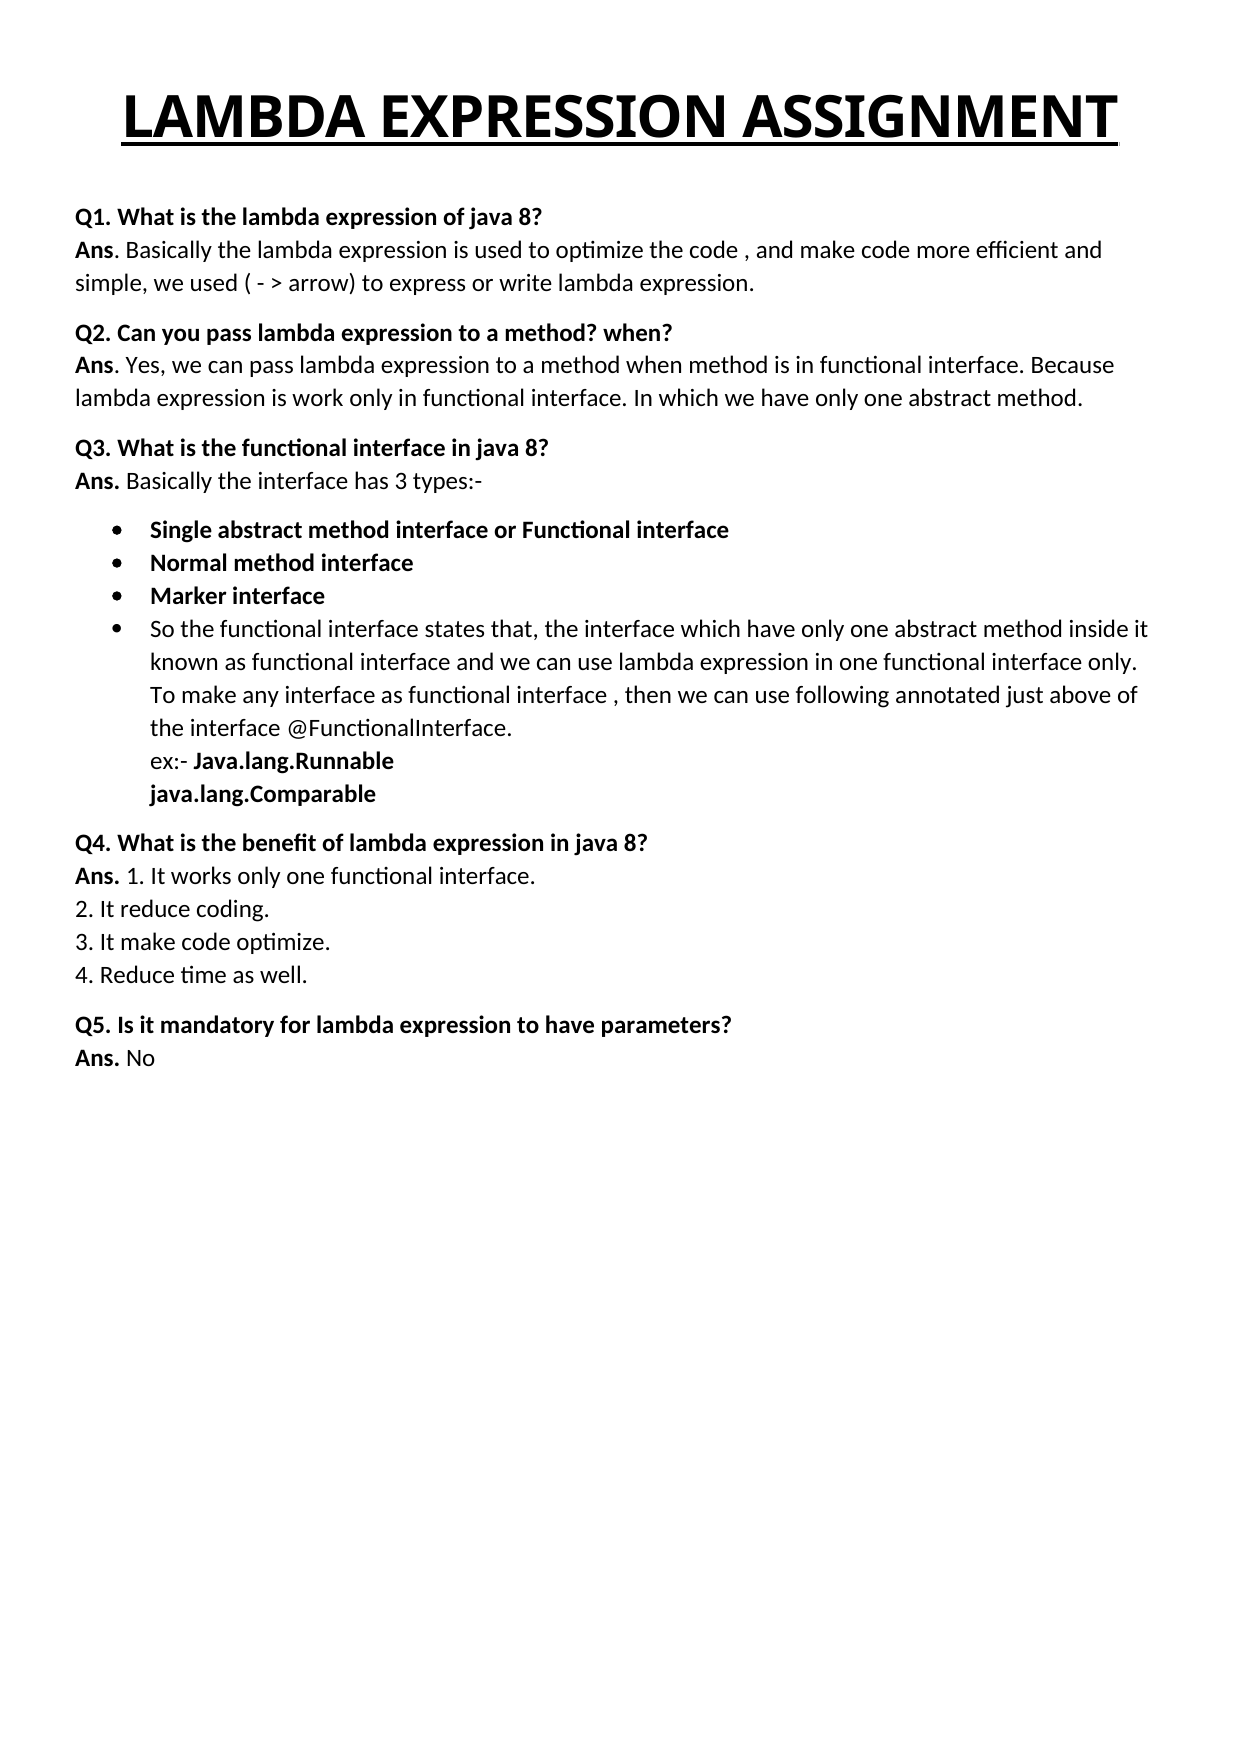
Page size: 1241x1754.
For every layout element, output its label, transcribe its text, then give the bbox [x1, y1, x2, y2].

text Q3. What is the functional interface in java 8? Ans. Basically the interface has 3 types:- [75, 432, 1165, 496]
list So the functional interface states that, the interface which have only one abstract method inside it known as functional interface and we can use lambda expression in one functional interface only. To make any interface as functional interface , then we can use following annotated just above of the interface @FunctionalInterface. ex:- Java.lang.Runnable java.lang.Comparable [112, 613, 1165, 808]
text Q4. What is the benefit of lambda expression in java 8? Ans. 1. It works only one functional interface. 2. It reduce coding. 3. It make code optimize. 4. Reduce time as well. [75, 828, 1165, 990]
text Q2. Can you pass lambda expression to a method? when? Ans. Yes, we can pass lambda expression to a method when method is in functional interface. Because lambda expression is work only in functional interface. In which we have only one abstract method. [75, 317, 1165, 413]
title LAMBDA EXPRESSION ASSIGNMENT [75, 75, 1165, 154]
list Single abstract method interface or Functional interface [112, 515, 1165, 545]
list Marker interface [112, 581, 1165, 611]
text Q1. What is the lambda expression of java 8? Ans. Basically the lambda expression is used to optimize the code , and make code more efficient and simple, we used ( - > arrow) to express or write lambda expression. [75, 201, 1165, 298]
text Q5. Is it mandatory for lambda expression to have parameters? Ans. No [75, 1009, 1165, 1072]
list Normal method interface [112, 548, 1165, 578]
